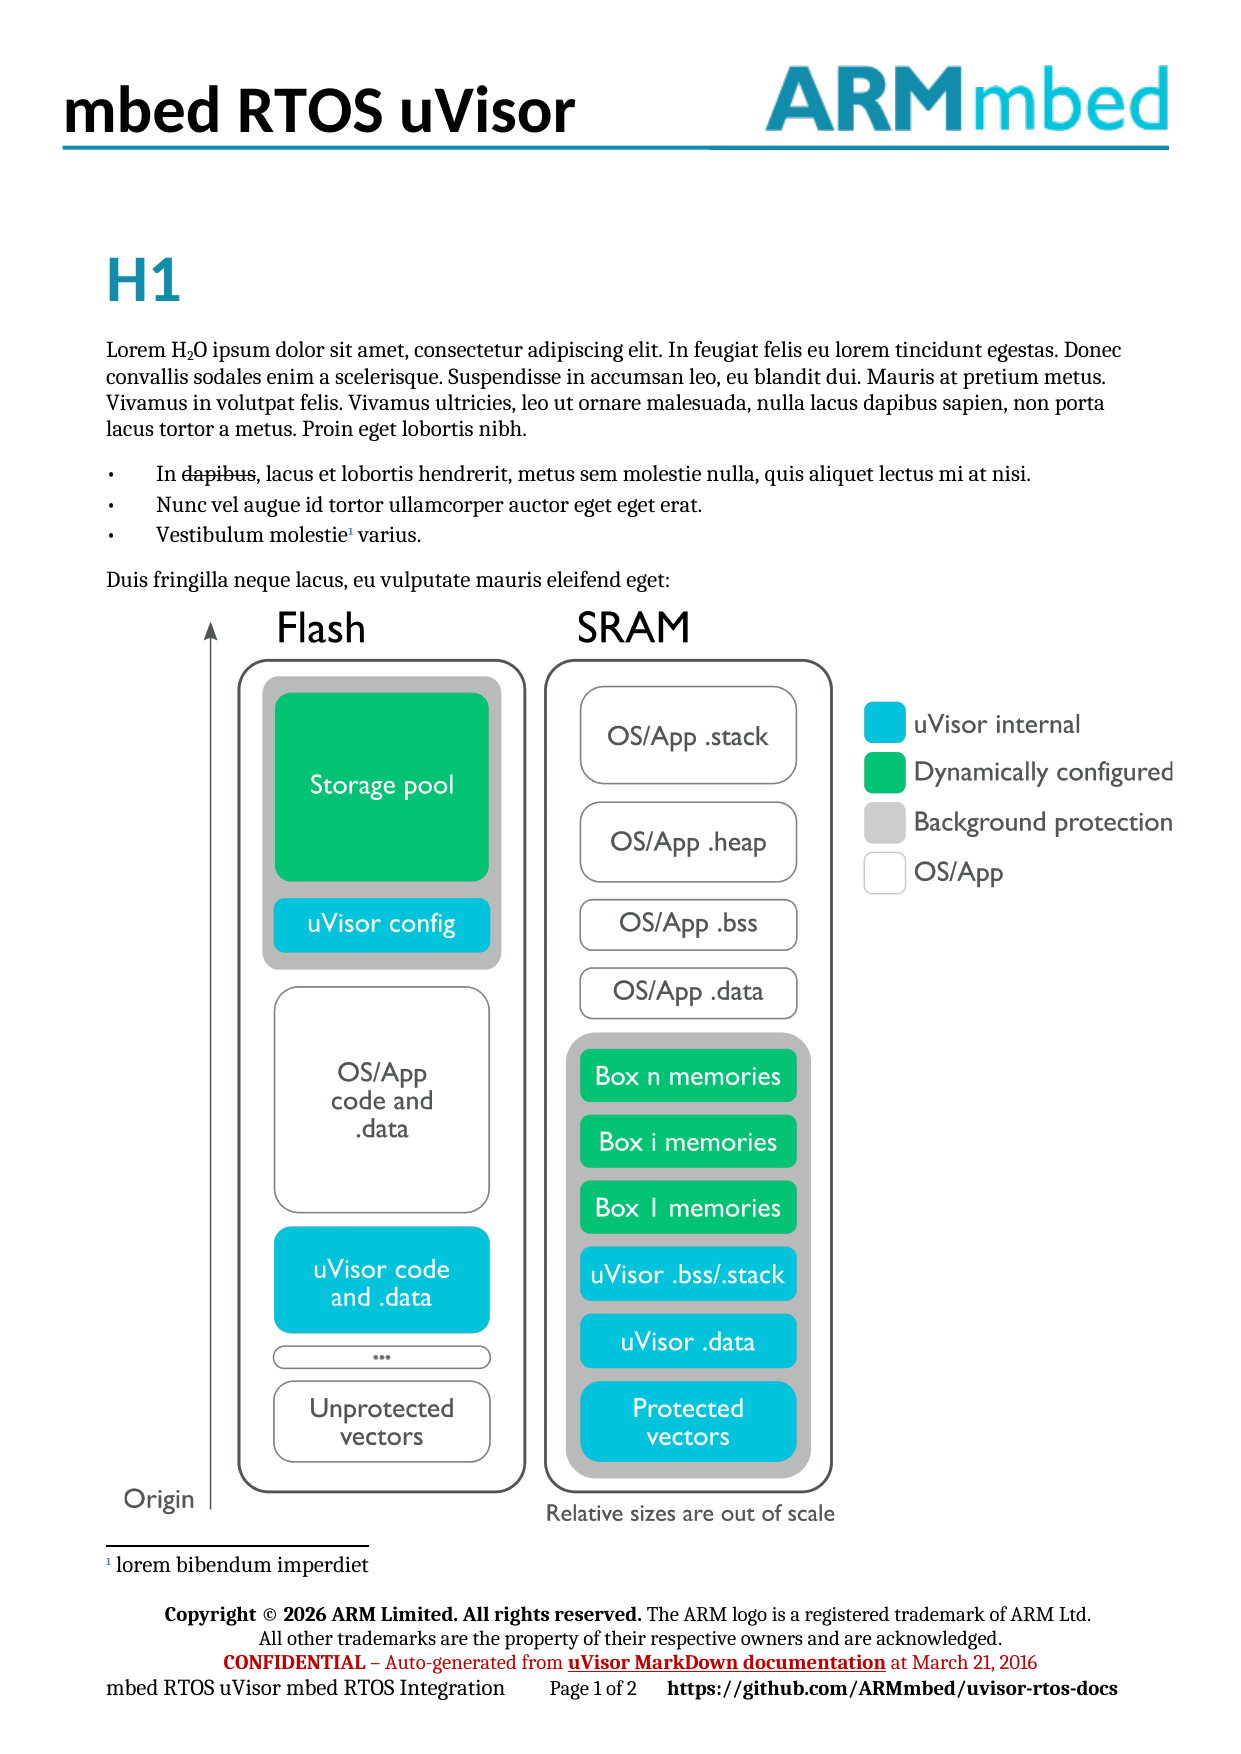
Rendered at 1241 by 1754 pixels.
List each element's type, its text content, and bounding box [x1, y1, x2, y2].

subtitle H1 [106, 237, 1155, 318]
list In dapibus, lacus et lobortis hendrerit, metus sem molestie nulla, quis aliquet lectus mi at nisi. [106, 461, 1155, 488]
list Nunc vel augue id tortor ullamcorper auctor eget eget erat. [106, 491, 1155, 518]
text Duis fringilla neque lacus, eu vulputate mauris eleifend eget: [106, 567, 1155, 593]
picture [124, 611, 1173, 1521]
list Vestibulum molestie varius. [106, 521, 1155, 548]
text Lorem H2O ipsum dolor sit amet, consectetur adipiscing elit. In feugiat felis eu lorem tincidunt egestas. Donec convallis sodales enim a scelerisque. Suspendisse in accumsan leo, eu blandit dui. Mauris at pretium metus. Vivamus in volutpat felis. Vivamus ultricies, leo ut ornare malesuada, nulla lacus dapibus sapien, non porta lacus tortor a metus. Proin eget lobortis nibh. [106, 337, 1155, 442]
